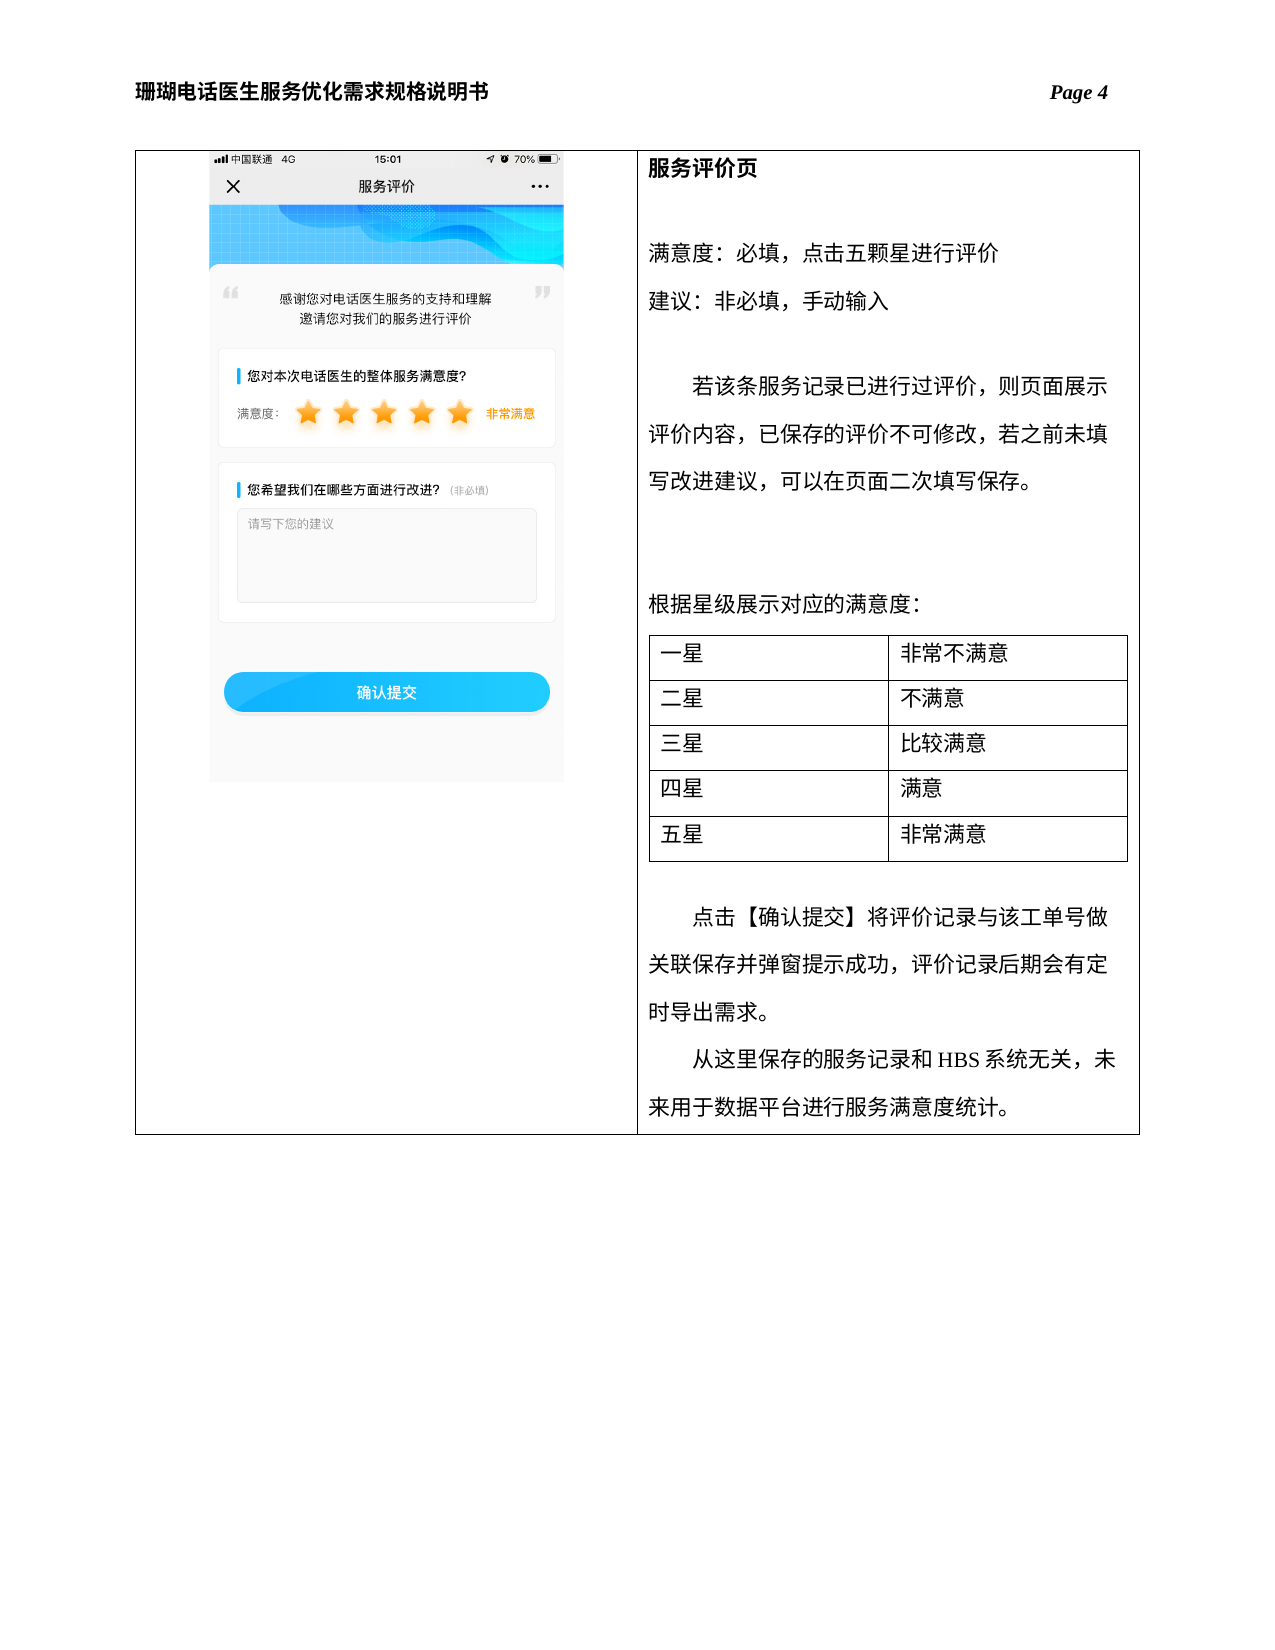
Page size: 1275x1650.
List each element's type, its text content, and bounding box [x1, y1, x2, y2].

table_cell [136, 151, 637, 1134]
table_cell 服务评价页 满意度：必填，点击五颗星进行评价 建议：非必填，手动输入 若该条服务记录已进行过评价，则页面展示评价内容，已保存的评价不可修改，若之前未填写改进建议，可以在页面二次填写保存。 根据星级展示对应的满意度： 点击【确认提交】将评价记录与该工单号做关联保存并弹窗提示成功，评价记录后期会有定时导出需求。 从这里保存的服务记录和HBS系统无关，未来用于数据平台进行服务满意度统计。 [638, 151, 1139, 1134]
picture [209, 151, 564, 782]
